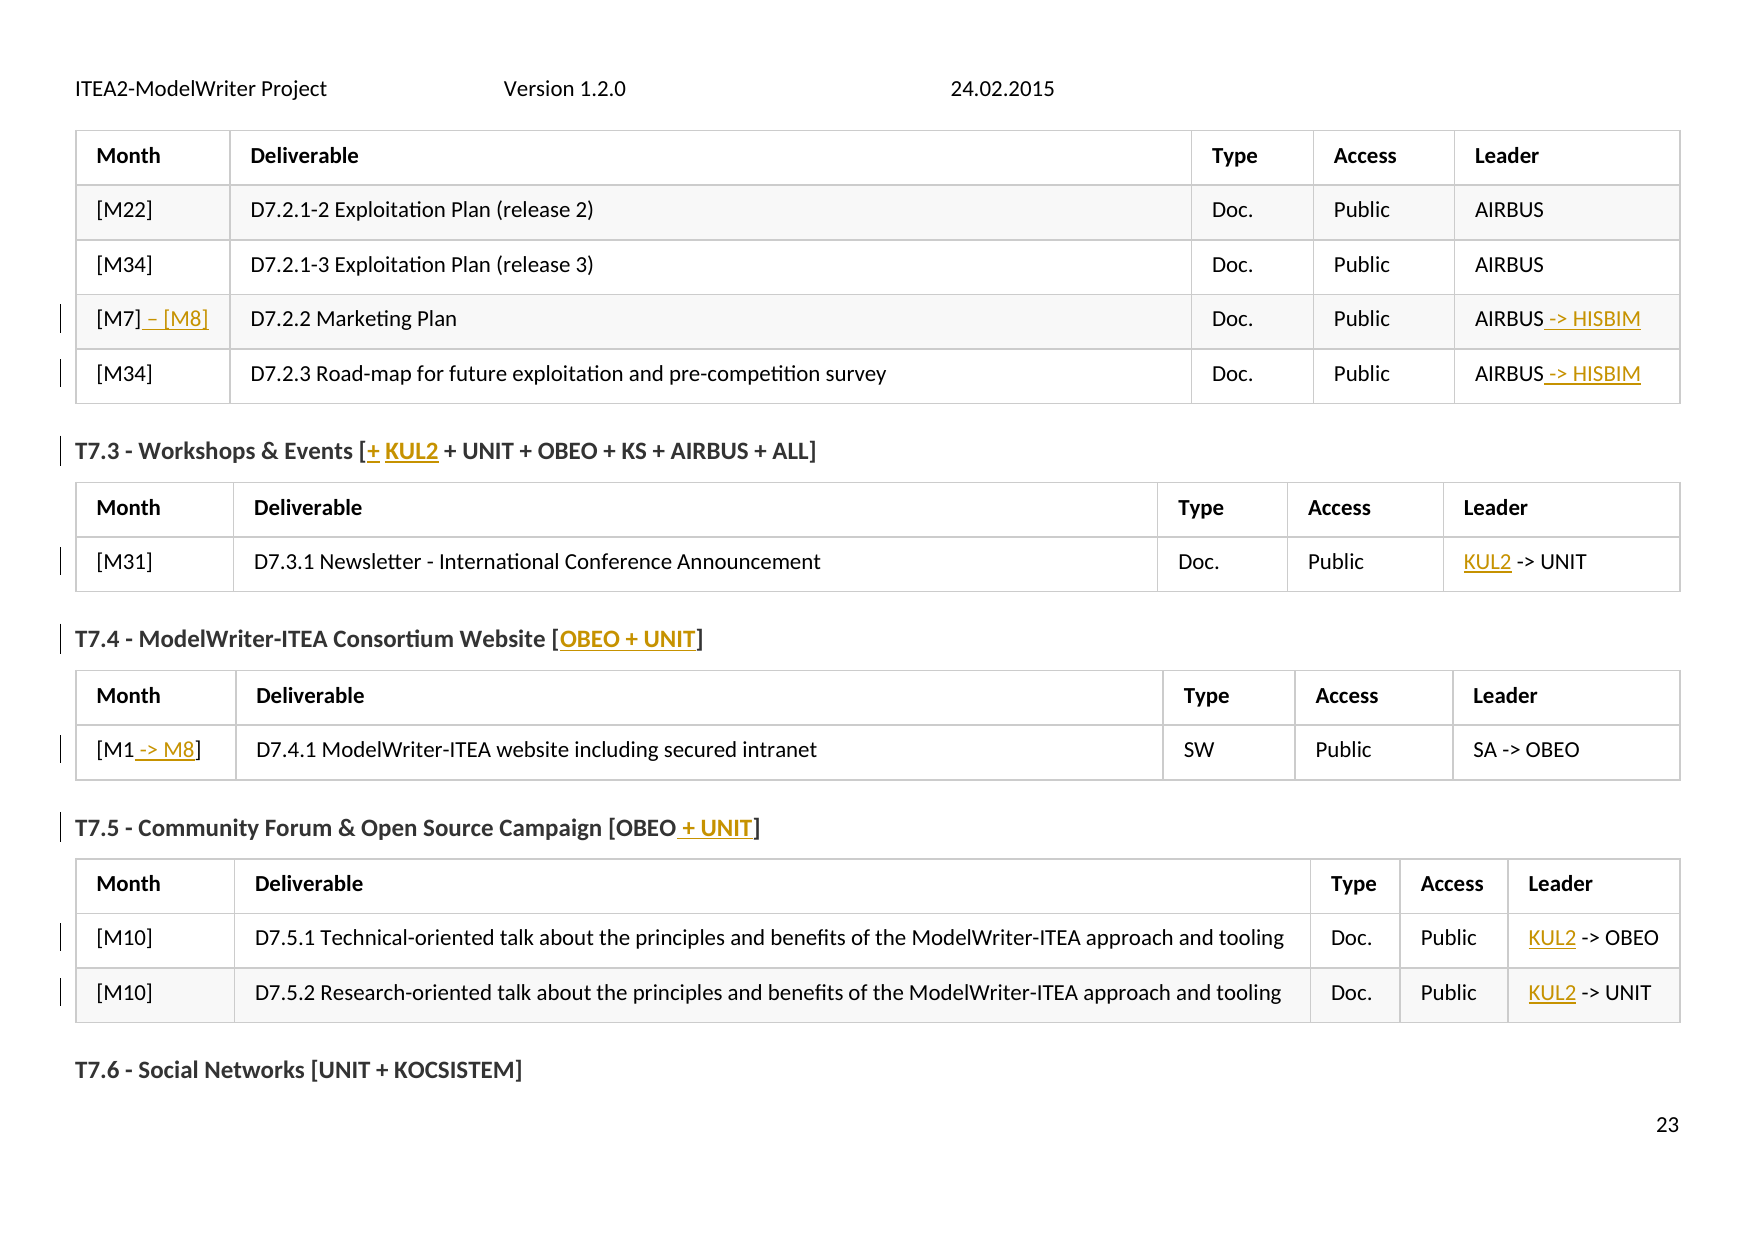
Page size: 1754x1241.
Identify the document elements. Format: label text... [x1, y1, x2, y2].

table_header Leader [1454, 671, 1679, 724]
table_header Access [1296, 671, 1452, 724]
table_cell Public [1288, 538, 1443, 591]
table_cell Doc. [1311, 969, 1399, 1022]
table_cell D7.4.1 ModelWriter-ITEA website including secured intranet [237, 726, 1162, 779]
table_cell Public [1401, 914, 1507, 967]
table_cell [M7] [77, 295, 229, 348]
table_cell [M34] [77, 241, 229, 293]
table_cell Doc. [1192, 241, 1313, 293]
table_header Access [1314, 131, 1454, 184]
subtitle T7.6 - Social Networks [UNIT + KOCSISTEM] [75, 1054, 1679, 1085]
subtitle T7.5 - Community Forum & Open Source Campaign [OBEO] [75, 812, 1679, 842]
table_header Month [77, 860, 234, 912]
table_cell Public [1314, 186, 1454, 239]
table_header Access [1401, 860, 1507, 912]
table_cell [M22] [77, 186, 229, 239]
subtitle T7.4 - ModelWriter-ITEA Consortium Website [] [75, 624, 1679, 654]
table_cell Public [1296, 726, 1452, 779]
table_header Type [1192, 131, 1313, 184]
table_cell AIRBUS [1455, 350, 1679, 403]
table_cell D7.5.1 Technical-oriented talk about the principles and benefits of the ModelWriter-ITEA approach and tooling [235, 914, 1310, 967]
table_cell -> UNIT [1509, 969, 1679, 1022]
table_cell [M1] [77, 726, 235, 779]
table_cell Doc. [1158, 538, 1287, 591]
table_cell SA -> OBEO [1454, 726, 1679, 779]
table_header Month [77, 131, 229, 184]
table_header Type [1164, 671, 1294, 724]
subtitle T7.3 - Workshops & Events [ + UNIT + OBEO + KS + AIRBUS + ALL] [75, 436, 1679, 466]
table_cell Public [1401, 969, 1507, 1022]
table_cell Public [1314, 295, 1454, 348]
table_cell AIRBUS [1455, 186, 1679, 239]
table_cell [M10] [77, 914, 234, 967]
table_cell -> UNIT [1444, 538, 1679, 591]
table_header Deliverable [237, 671, 1162, 724]
table_cell Doc. [1192, 350, 1313, 403]
table_cell SW [1164, 726, 1294, 779]
table_cell [M10] [77, 969, 234, 1022]
table_cell Public [1314, 350, 1454, 403]
table_cell D7.2.1-3 Exploitation Plan (release 3) [231, 241, 1191, 293]
table_cell D7.2.3 Road-map for future exploitation and pre-competition survey [231, 350, 1191, 403]
table_header Deliverable [231, 131, 1191, 184]
table_header Leader [1509, 860, 1679, 912]
table_cell D7.2.2 Marketing Plan [231, 295, 1191, 348]
table_cell D7.3.1 Newsletter - International Conference Announcement [234, 538, 1157, 591]
table_header Type [1311, 860, 1399, 912]
table_header Month [77, 671, 235, 724]
table_cell [M31] [77, 538, 233, 591]
table_header Type [1158, 483, 1287, 536]
table_header Month [77, 483, 233, 536]
table_cell Public [1314, 241, 1454, 293]
table_header Deliverable [235, 860, 1310, 912]
table_header Leader [1455, 131, 1679, 184]
table_cell Doc. [1192, 295, 1313, 348]
table_cell Doc. [1311, 914, 1399, 967]
table_cell [M34] [77, 350, 229, 403]
table_cell -> OBEO [1509, 914, 1679, 967]
table_header Access [1288, 483, 1443, 536]
table_cell D7.2.1-2 Exploitation Plan (release 2) [231, 186, 1191, 239]
table_header Deliverable [234, 483, 1157, 536]
table_cell AIRBUS [1455, 295, 1679, 348]
table_cell Doc. [1192, 186, 1313, 239]
table_cell AIRBUS [1455, 241, 1679, 293]
table_header Leader [1444, 483, 1679, 536]
table_cell D7.5.2 Research-oriented talk about the principles and benefits of the ModelWriter-ITEA approach and tooling [235, 969, 1310, 1022]
